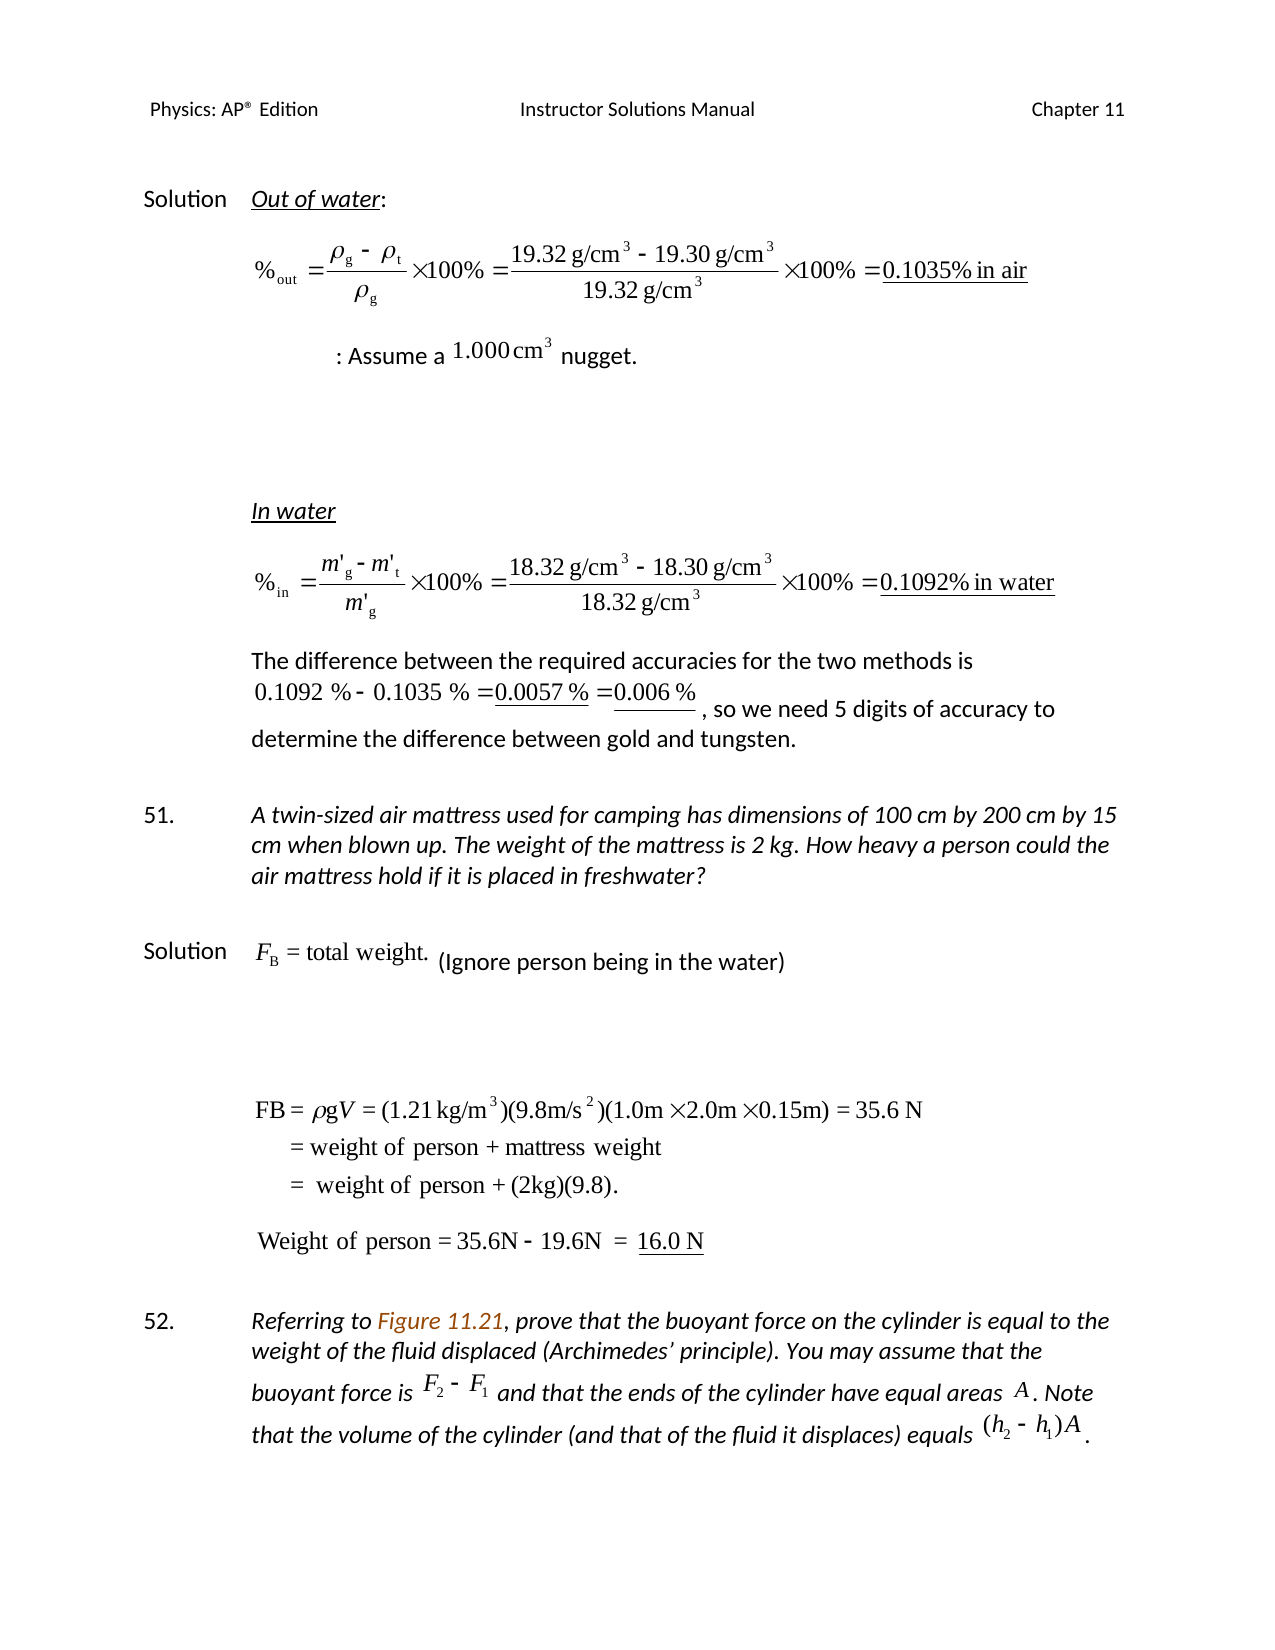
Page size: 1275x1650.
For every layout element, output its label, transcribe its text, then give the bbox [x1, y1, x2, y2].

table_cell Referring to Figure 11.21, prove that the buoyant force on the cylinder is equal to the weight of the fluid displaced (Archimedes’ principle). You may assume that the buoyant force is and that the ends of the cylinder have equal areas . Note that the volume of the cylinder (and that of the fluid it displaces) equals . [239, 1272, 1137, 1462]
table_cell 52. [131, 1272, 239, 1462]
table_cell 51. [131, 766, 239, 902]
table_cell Solution [131, 150, 239, 766]
table_cell Out of water: In water: Assume a nugget. The difference between the required accuracies for the two methods is , so we need 5 digits of accuracy to determine the difference between gold and tungsten. [239, 150, 1137, 766]
table_cell Solution [131, 903, 239, 1272]
table_cell A twin-sized air mattress used for camping has dimensions of 100 cm by 200 cm by 15 cm when blown up. The weight of the mattress is 2 kg. How heavy a person could the air mattress hold if it is placed in freshwater? [239, 766, 1137, 902]
table_cell (Ignore person being in the water) [239, 903, 1137, 1272]
